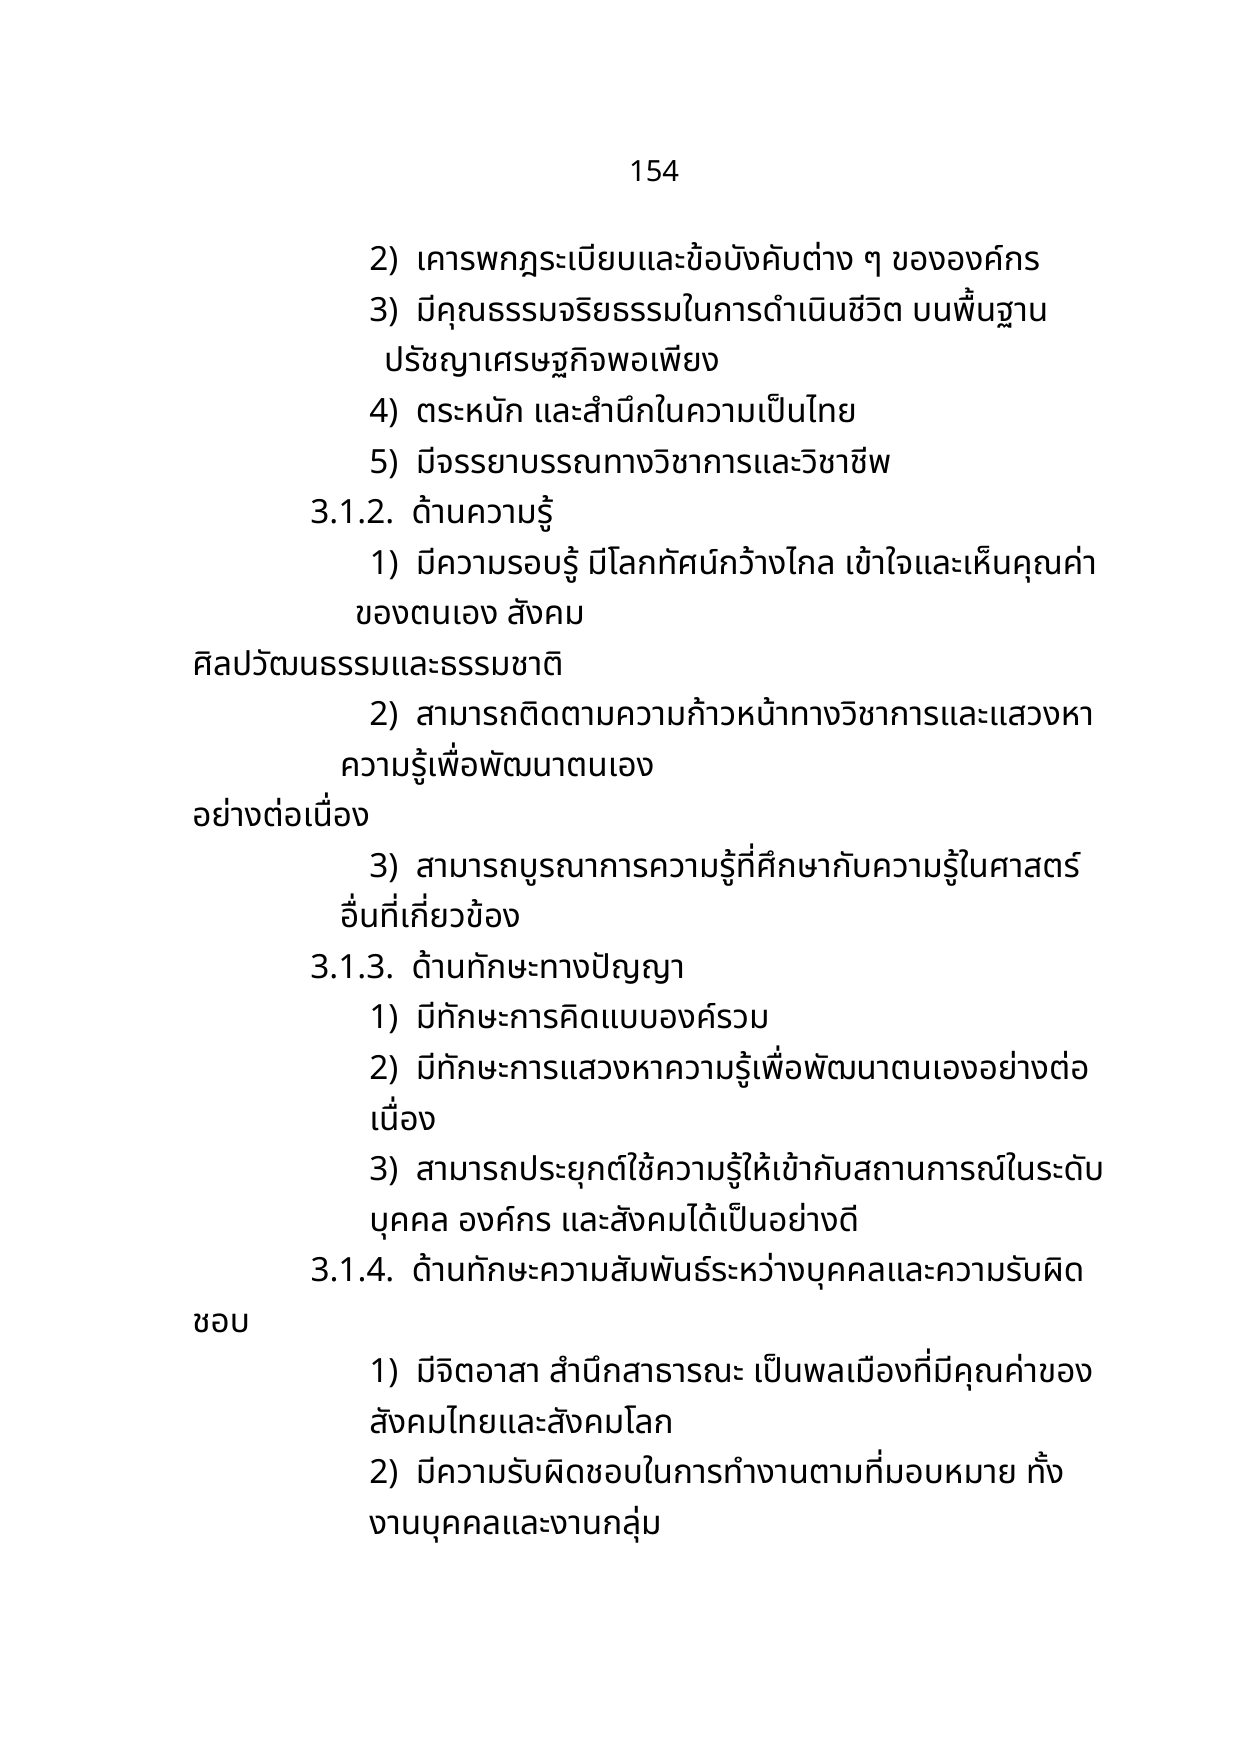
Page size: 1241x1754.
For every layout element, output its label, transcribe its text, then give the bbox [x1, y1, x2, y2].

text 3) สามารถบูรณาการความรู้ที่ศึกษากับความรู้ในศาสตร์อื่นที่เกี่ยวข้อง [340, 842, 1107, 943]
text 2) มีความรับผิดชอบในการทำงานตามที่มอบหมาย ทั้งงานบุคคลและงานกลุ่ม [369, 1448, 1107, 1549]
text 1) มีความรอบรู้ มีโลกทัศน์กว้างไกล เข้าใจและเห็นคุณค่าของตนเอง สังคม [354, 539, 1107, 640]
text 3) มีคุณธรรมจริยธรรมในการดำเนินชีวิต บนพื้นฐานปรัชญาเศรษฐกิจพอเพียง [369, 286, 1107, 387]
text ศิลปวัฒนธรรมและธรรมชาติ [192, 640, 1107, 690]
text 3.1.3. ด้านทักษะทางปัญญา [192, 943, 1107, 993]
text 2) มีทักษะการแสวงหาความรู้เพื่อพัฒนาตนเองอย่างต่อเนื่อง [369, 1044, 1107, 1145]
text 1) มีจิตอาสา สำนึกสาธารณะ เป็นพลเมืองที่มีคุณค่าของสังคมไทยและสังคมโลก [369, 1347, 1107, 1448]
text 2) สามารถติดตามความก้าวหน้าทางวิชาการและแสวงหาความรู้เพื่อพัฒนาตนเอง [340, 690, 1107, 791]
text 2) เคารพกฎระเบียบและข้อบังคับต่าง ๆ ขององค์กร [369, 235, 1107, 286]
text อย่างต่อเนื่อง [192, 791, 1107, 842]
text 1) มีทักษะการคิดแบบองค์รวม [369, 993, 1107, 1044]
text 4) ตระหนัก และสำนึกในความเป็นไทย [369, 387, 1107, 437]
text 5) มีจรรยาบรรณทางวิชาการและวิชาชีพ [369, 437, 1107, 488]
text 3.1.2. ด้านความรู้ [192, 488, 1107, 539]
text 3) สามารถประยุกต์ใช้ความรู้ให้เข้ากับสถานการณ์ในระดับบุคคล องค์กร และสังคมได้เป็นอย่างดี [369, 1145, 1107, 1246]
text 3.1.4. ด้านทักษะความสัมพันธ์ระหว่างบุคคลและความรับผิดชอบ [192, 1246, 1107, 1347]
